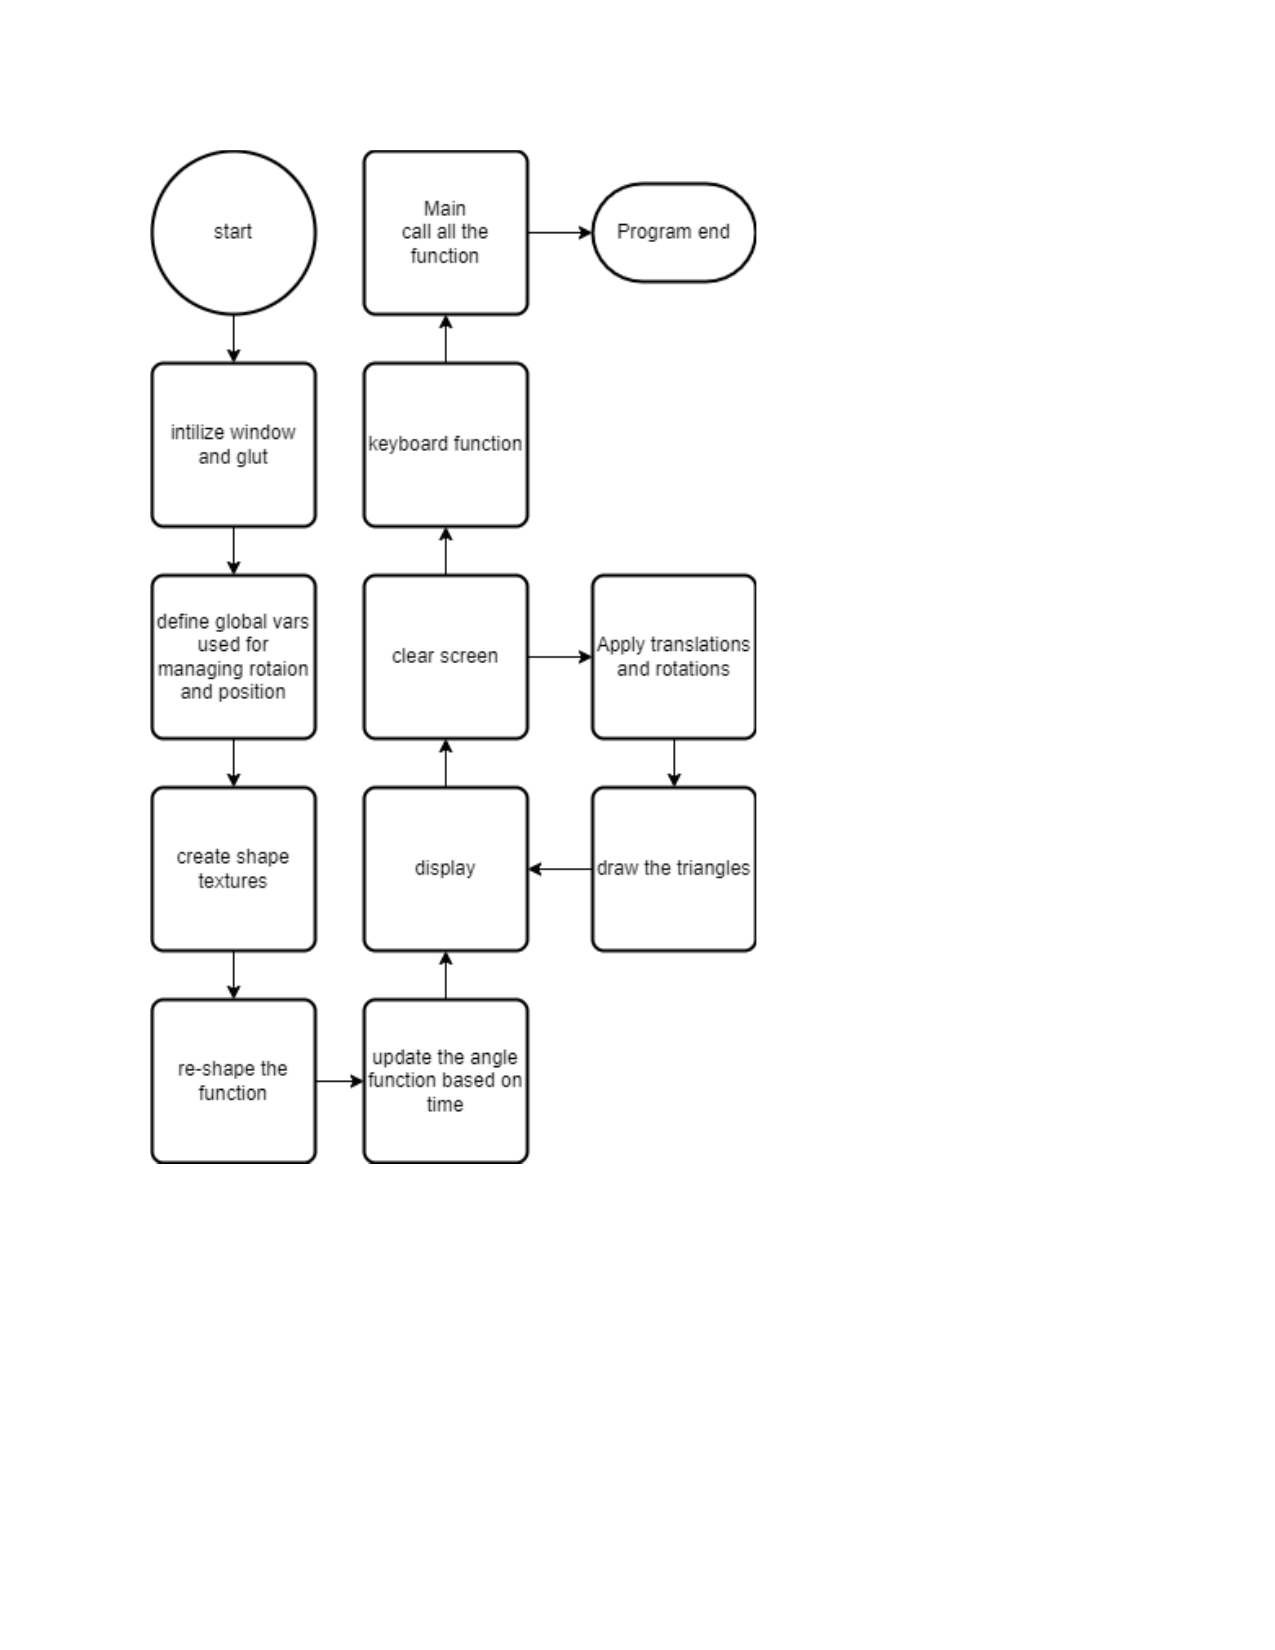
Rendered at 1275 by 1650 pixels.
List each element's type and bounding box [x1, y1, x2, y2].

picture [150, 150, 757, 1164]
